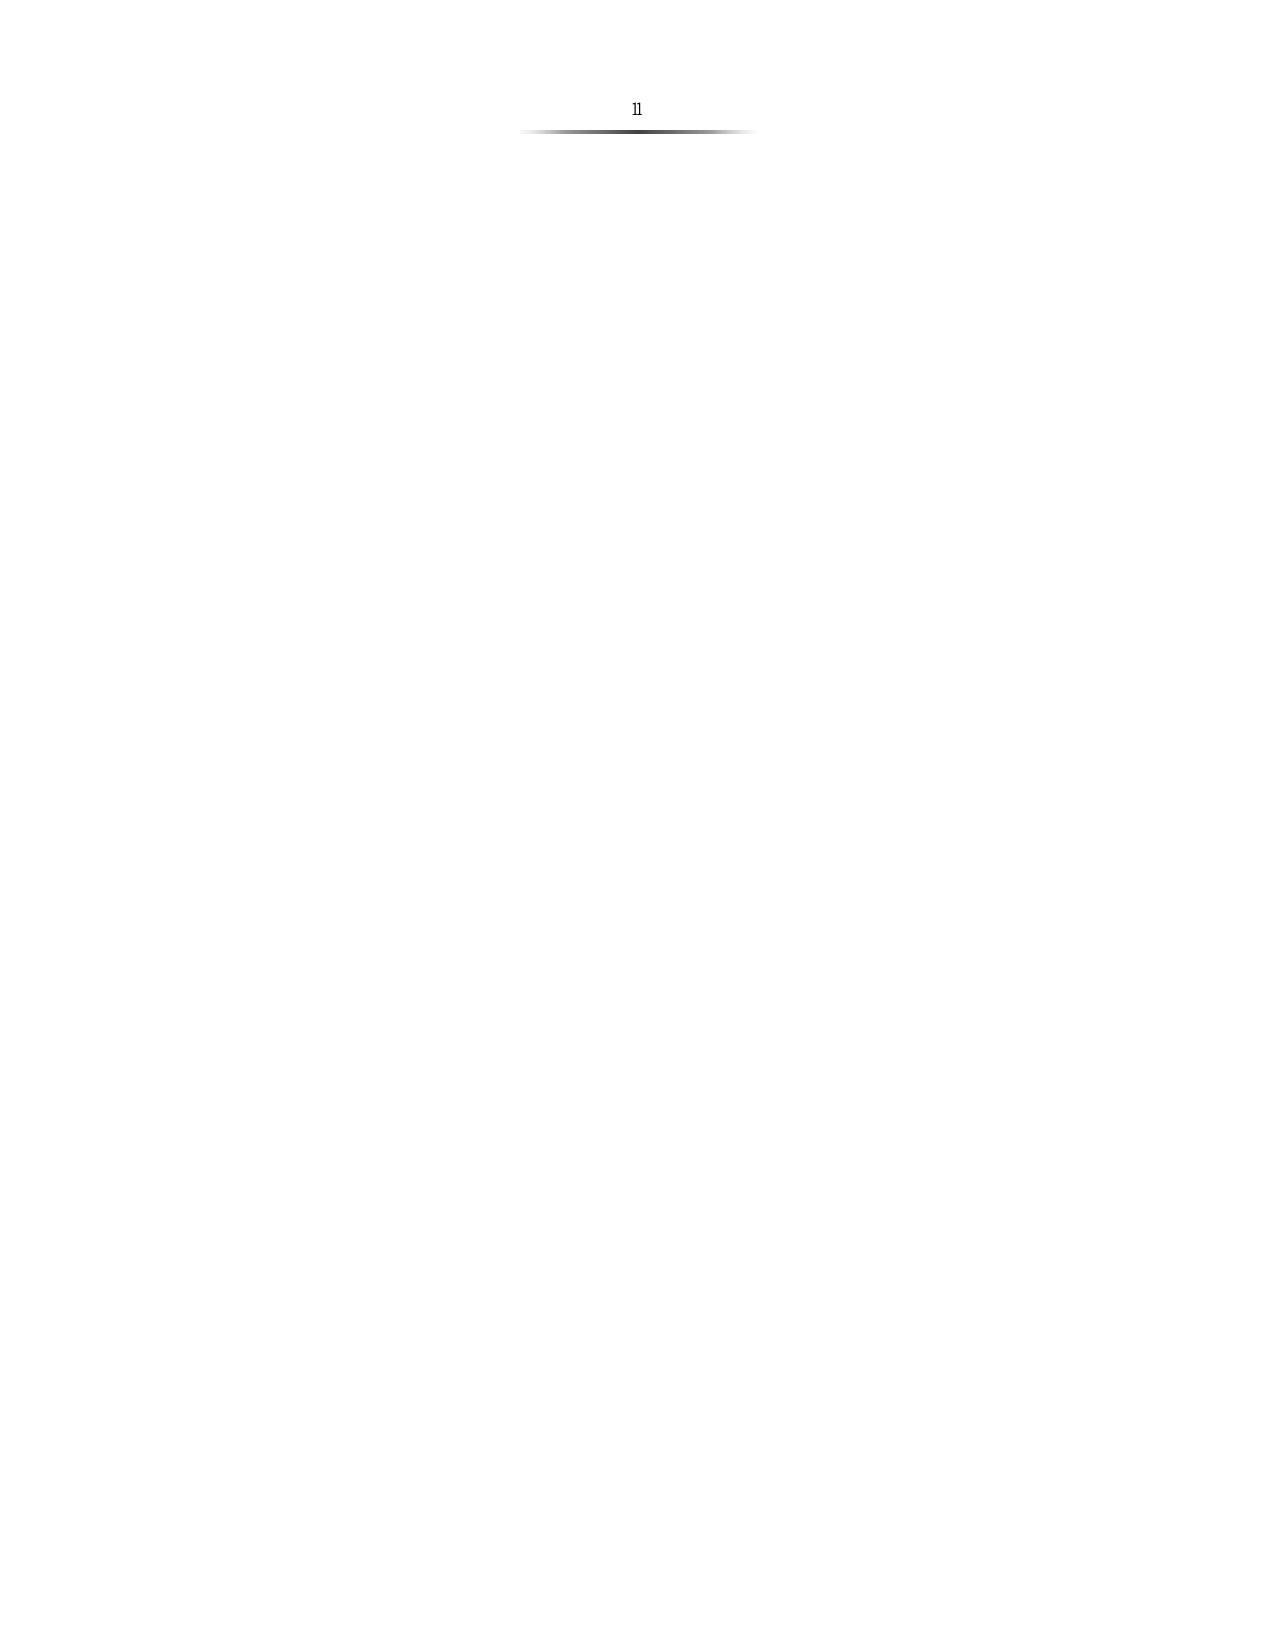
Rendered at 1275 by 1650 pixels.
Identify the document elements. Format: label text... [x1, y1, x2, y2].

picture [519, 130, 759, 134]
text 11 [21, 98, 1253, 120]
